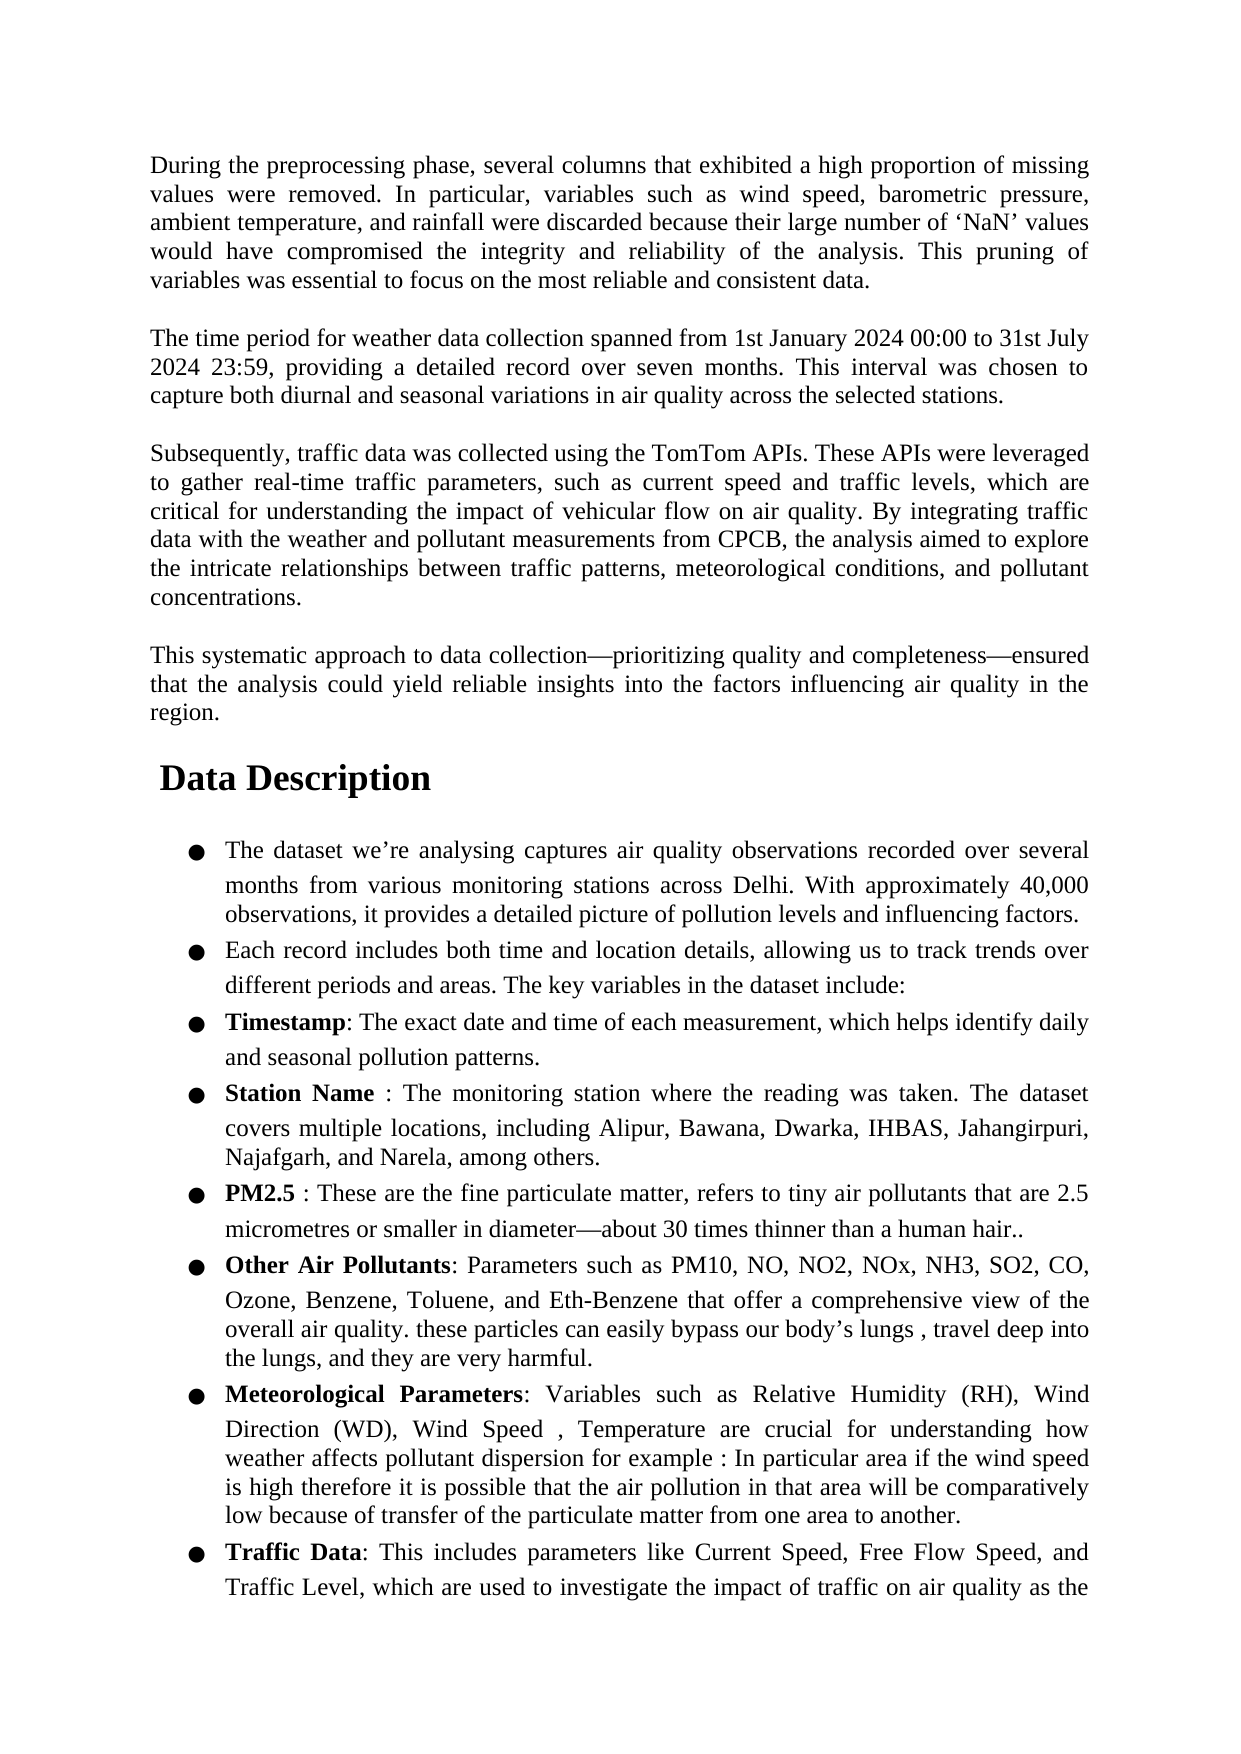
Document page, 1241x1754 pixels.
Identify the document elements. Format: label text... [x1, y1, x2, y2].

list Station Name : The monitoring station where the reading was taken. The dataset covers multiple locations, including Alipur, Bawana, Dwarka, IHBAS, Jahangirpuri, Najafgarh, and Narela, among others. [187, 1158, 1090, 1258]
list PM2.5 : These are the fine particulate matter, refers to tiny air pollutants that are 2.5 micrometres or smaller in diameter—about 30 times thinner than a human hair.. [187, 1288, 1090, 1359]
text Subsequently, traffic data was collected using the TomTom APIs. These APIs were leveraged to gather real-time traffic parameters, such as current speed and traffic levels, which are critical for understanding the impact of vehicular flow on air quality. By integrating traffic data with the weather and pollutant measurements from CPCB, the analysis aimed to explore the intricate relationships between traffic patterns, meteorological conditions, and pollutant concentrations. [150, 438, 1090, 611]
text The time period for weather data collection spanned from 1st January 2024 00:00 to 31st July 2024 23:59, providing a detailed record over seven months. This interval was chosen to capture both diurnal and seasonal variations in air quality across the selected stations. [150, 323, 1090, 409]
text This systematic approach to data collection—prioritizing quality and completeness—ensured that the analysis could yield reliable insights into the factors influencing air quality in the region. [150, 640, 1090, 726]
list Timestamp: The exact date and time of each measurement, which helps identify daily and seasonal pollution patterns. [187, 1058, 1090, 1129]
text Data Description [150, 755, 1090, 798]
list Each record includes both time and location details, allowing us to track trends over different periods and areas. The key variables in the dataset include: [187, 957, 1090, 1028]
text During the preprocessing phase, several columns that exhibited a high proportion of missing values were removed. In particular, variables such as wind speed, barometric pressure, ambient temperature, and rainfall were discarded because their large number of ‘NaN’ values would have compromised the integrity and reliability of the analysis. This pruning of variables was essential to focus on the most reliable and consistent data. [150, 150, 1090, 294]
list Other Air Pollutants: Parameters such as PM10, NO, NO2, NOx, NH3, SO2, CO, Ozone, Benzene, Toluene, and Eth-Benzene that offer a comprehensive view of the overall air quality. these particles can easily bypass our body’s lungs , travel deep into the lungs, and they are very harmful. [187, 1388, 1090, 1517]
list The dataset we’re analysing captures air quality observations recorded over several months from various monitoring stations across Delhi. With approximately 40,000 observations, it provides a detailed picture of pollution levels and influencing factors. [187, 828, 1090, 928]
